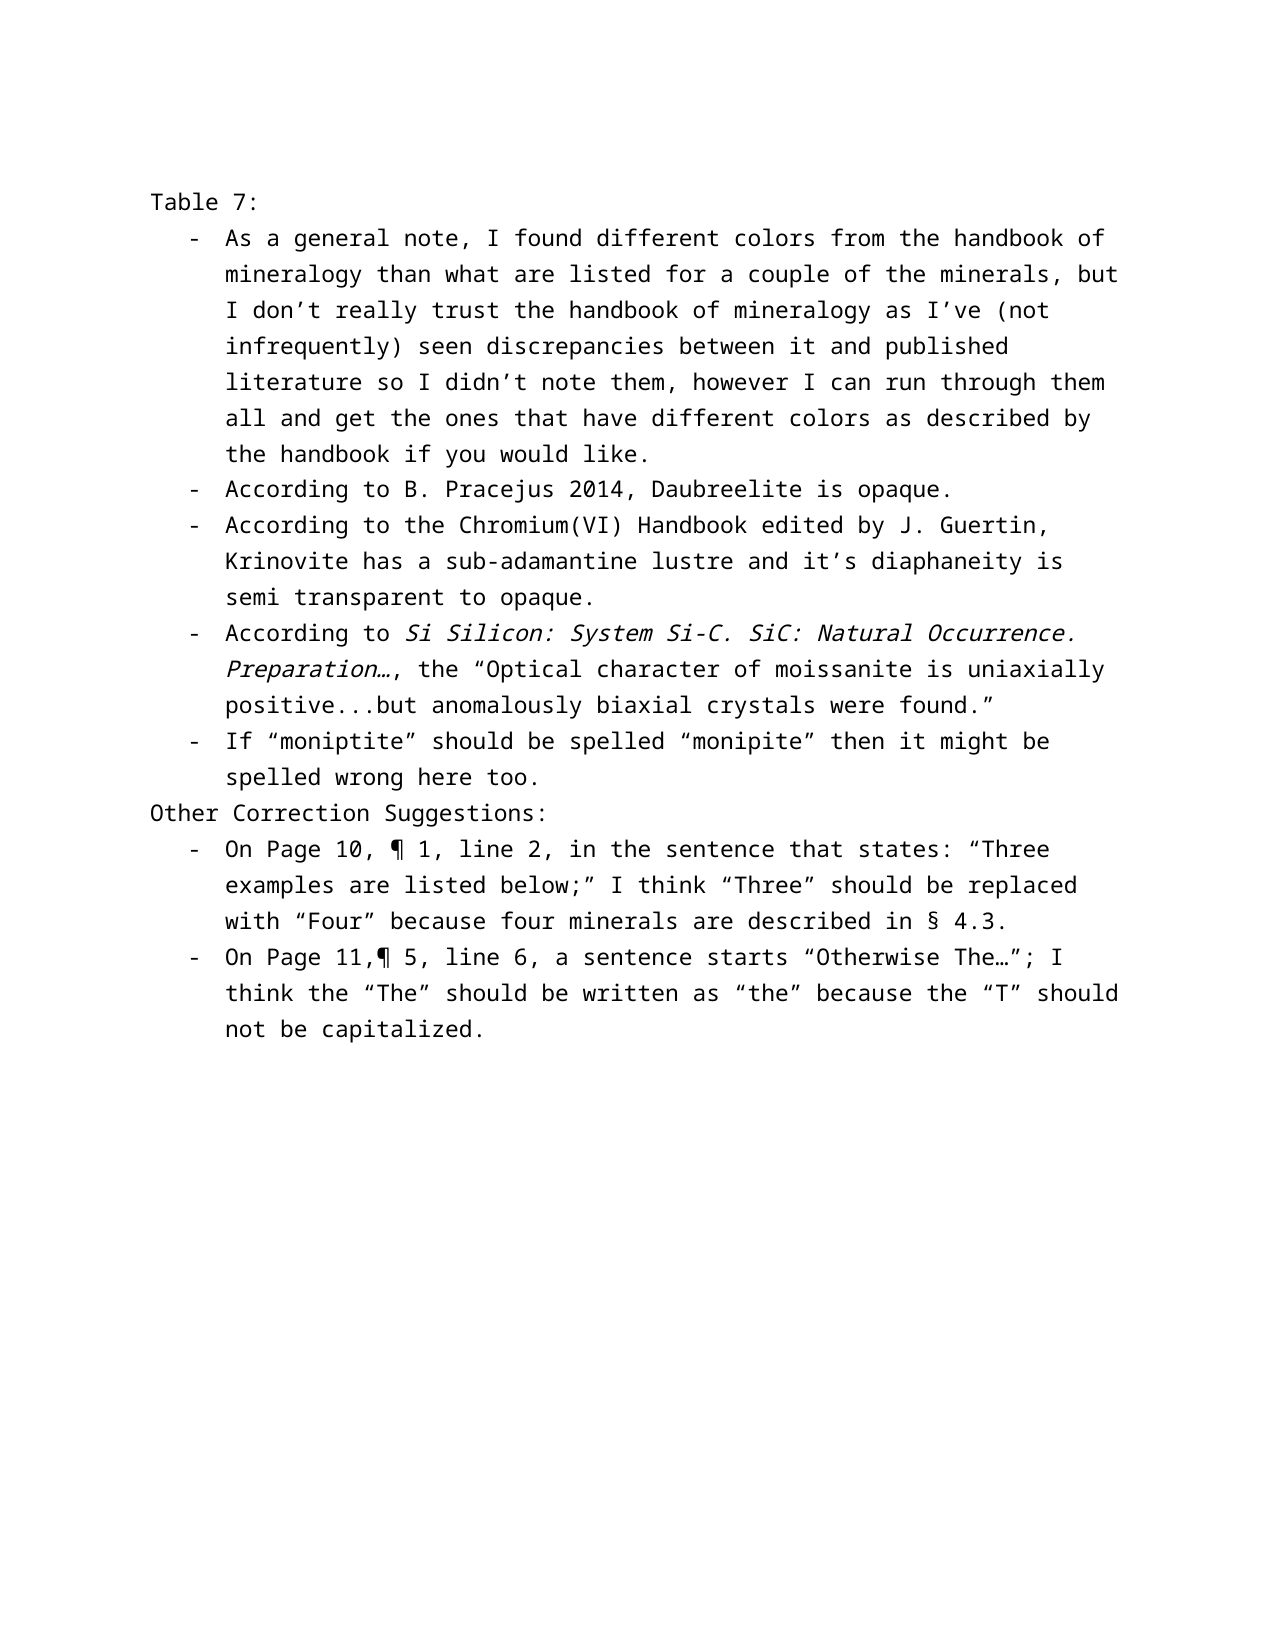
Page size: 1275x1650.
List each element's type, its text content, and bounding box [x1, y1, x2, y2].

text Other Correction Suggestions: [150, 797, 1125, 828]
list According to Si Silicon: System Si-C. SiC: Natural Occurrence. Preparation…, the “Optical character of moissanite is uniaxially positive...but anomalously biaxial crystals were found.” [187, 617, 1125, 720]
list If “moniptite” should be spelled “monipite” then it might be spelled wrong here too. [187, 725, 1125, 792]
list As a general note, I found different colors from the handbook of mineralogy than what are listed for a couple of the minerals, but I don’t really trust the handbook of mineralogy as I’ve (not infrequently) seen discrepancies between it and published literature so I didn’t note them, however I can run through them all and get the ones that have different colors as described by the handbook if you would like. [187, 222, 1125, 469]
text Table 7: [150, 186, 1125, 217]
list According to the Chromium(VI) Handbook edited by J. Guertin, Krinovite has a sub-adamantine lustre and it’s diaphaneity is semi transparent to opaque. [187, 509, 1125, 612]
list On Page 10, ¶ 1, line 2, in the sentence that states: “Three examples are listed below;” I think “Three” should be replaced with “Four” because four minerals are described in § 4.3. [187, 833, 1125, 936]
list According to B. Pracejus 2014, Daubreelite is opaque. [187, 473, 1125, 505]
list On Page 11,¶ 5, line 6, a sentence starts “Otherwise The…”; I think the “The” should be written as “the” because the “T” should not be capitalized. [187, 941, 1125, 1044]
